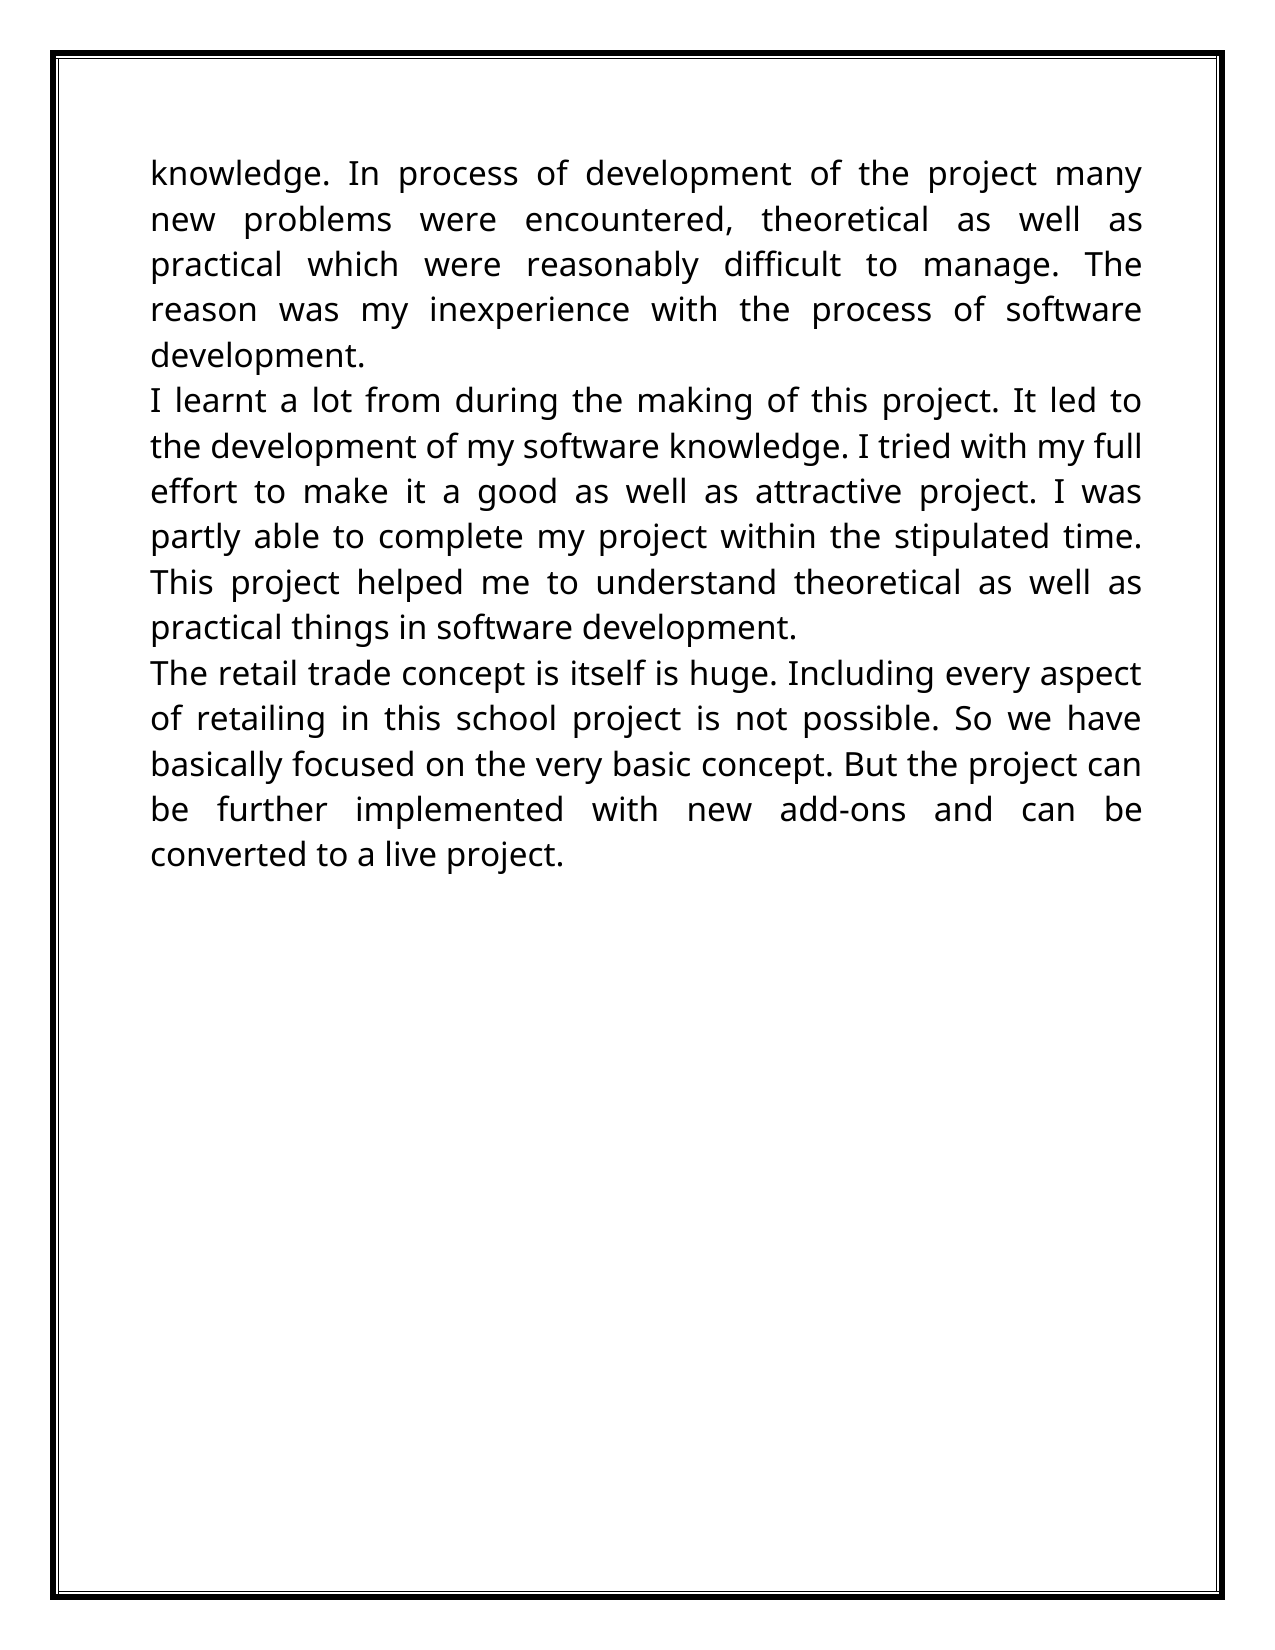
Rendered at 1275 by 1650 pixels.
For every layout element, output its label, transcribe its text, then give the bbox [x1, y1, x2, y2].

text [150, 150, 1144, 377]
text I learnt a lot from during the making of this project. It led to the development of my software knowledge. I tried with my full effort to make it a good as well as attractive project. I was partly able to complete my project within the stipulated time. This project helped me to understand theoretical as well as practical things in software development. [150, 377, 1144, 649]
text The retail trade concept is itself is huge. Including every aspect of retailing in this school project is not possible. So we have basically focused on the very basic concept. But the project can be further implemented with new add-ons and can be converted to a live project. [150, 649, 1144, 877]
